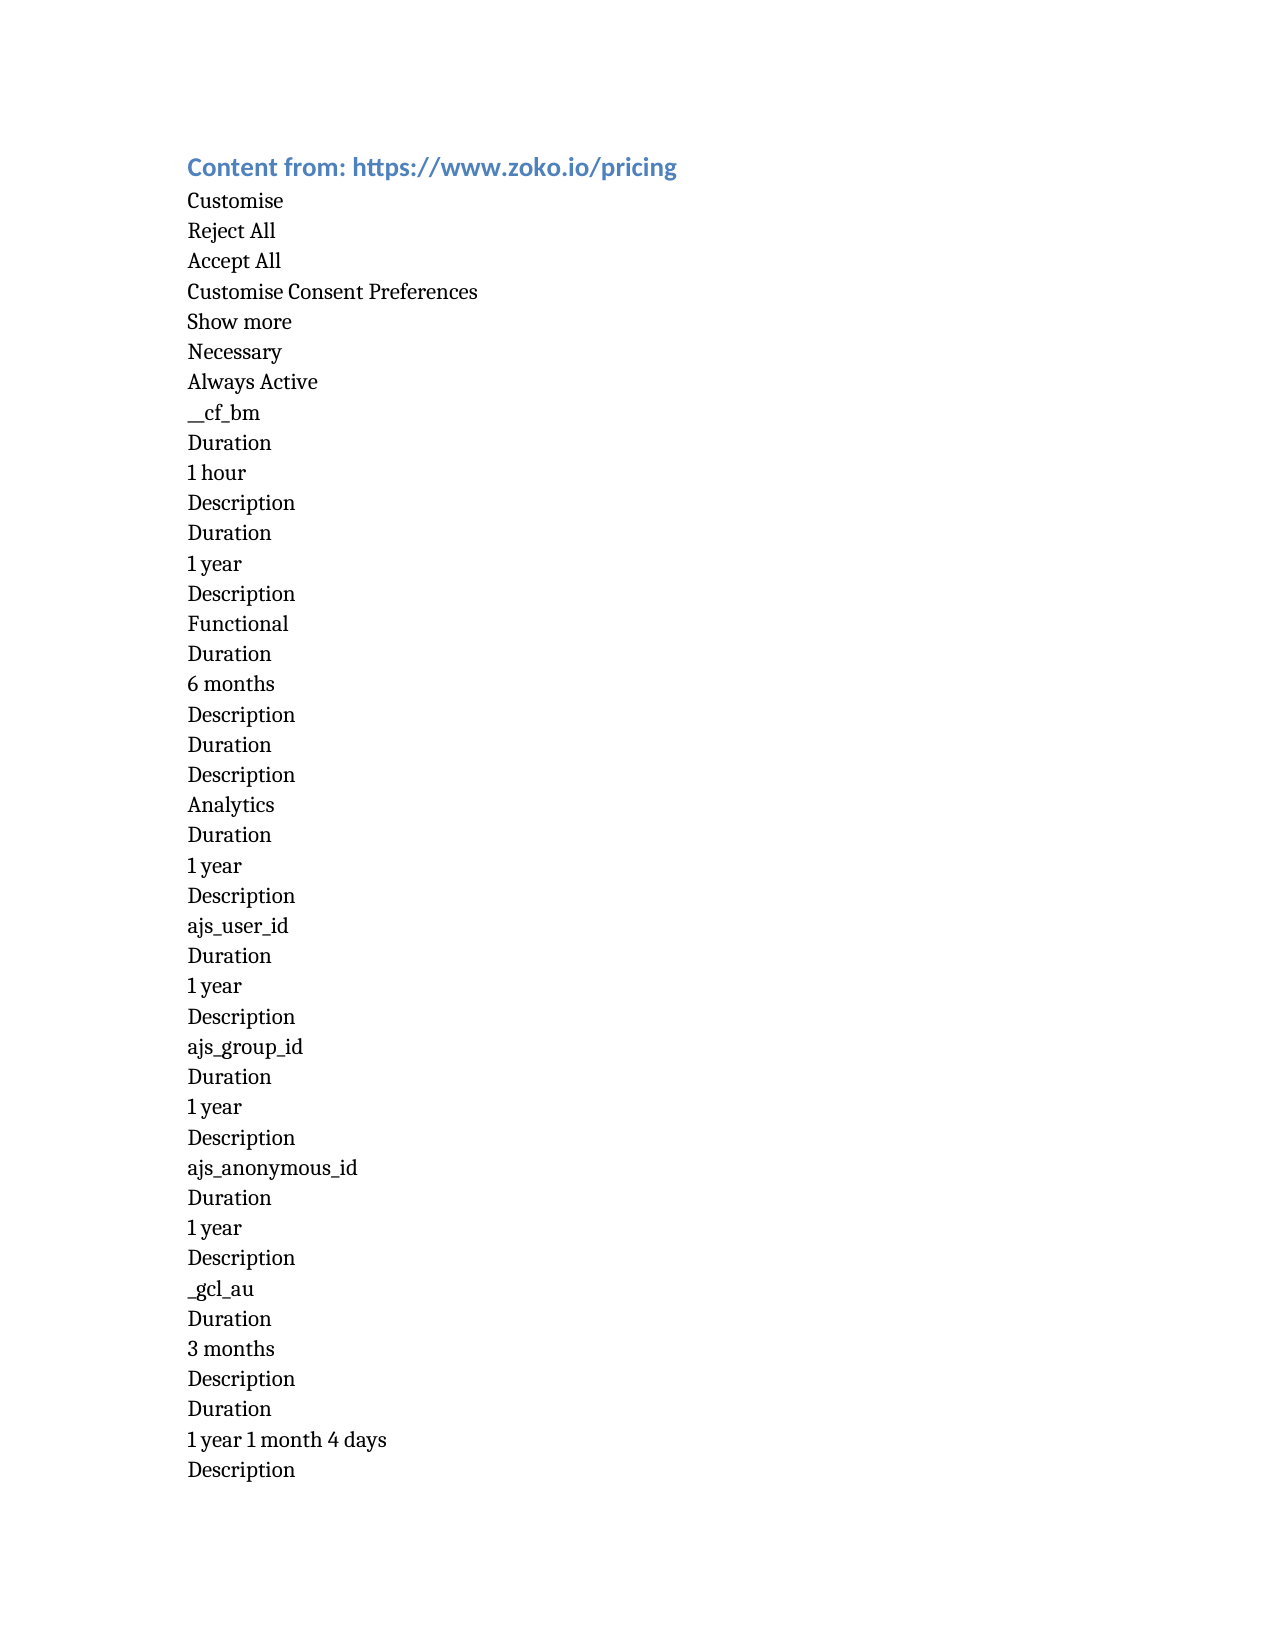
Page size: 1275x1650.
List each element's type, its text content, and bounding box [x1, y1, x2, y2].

subtitle Content from: https://www.zoko.io/pricing [187, 150, 1087, 183]
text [187, 188, 1087, 1483]
